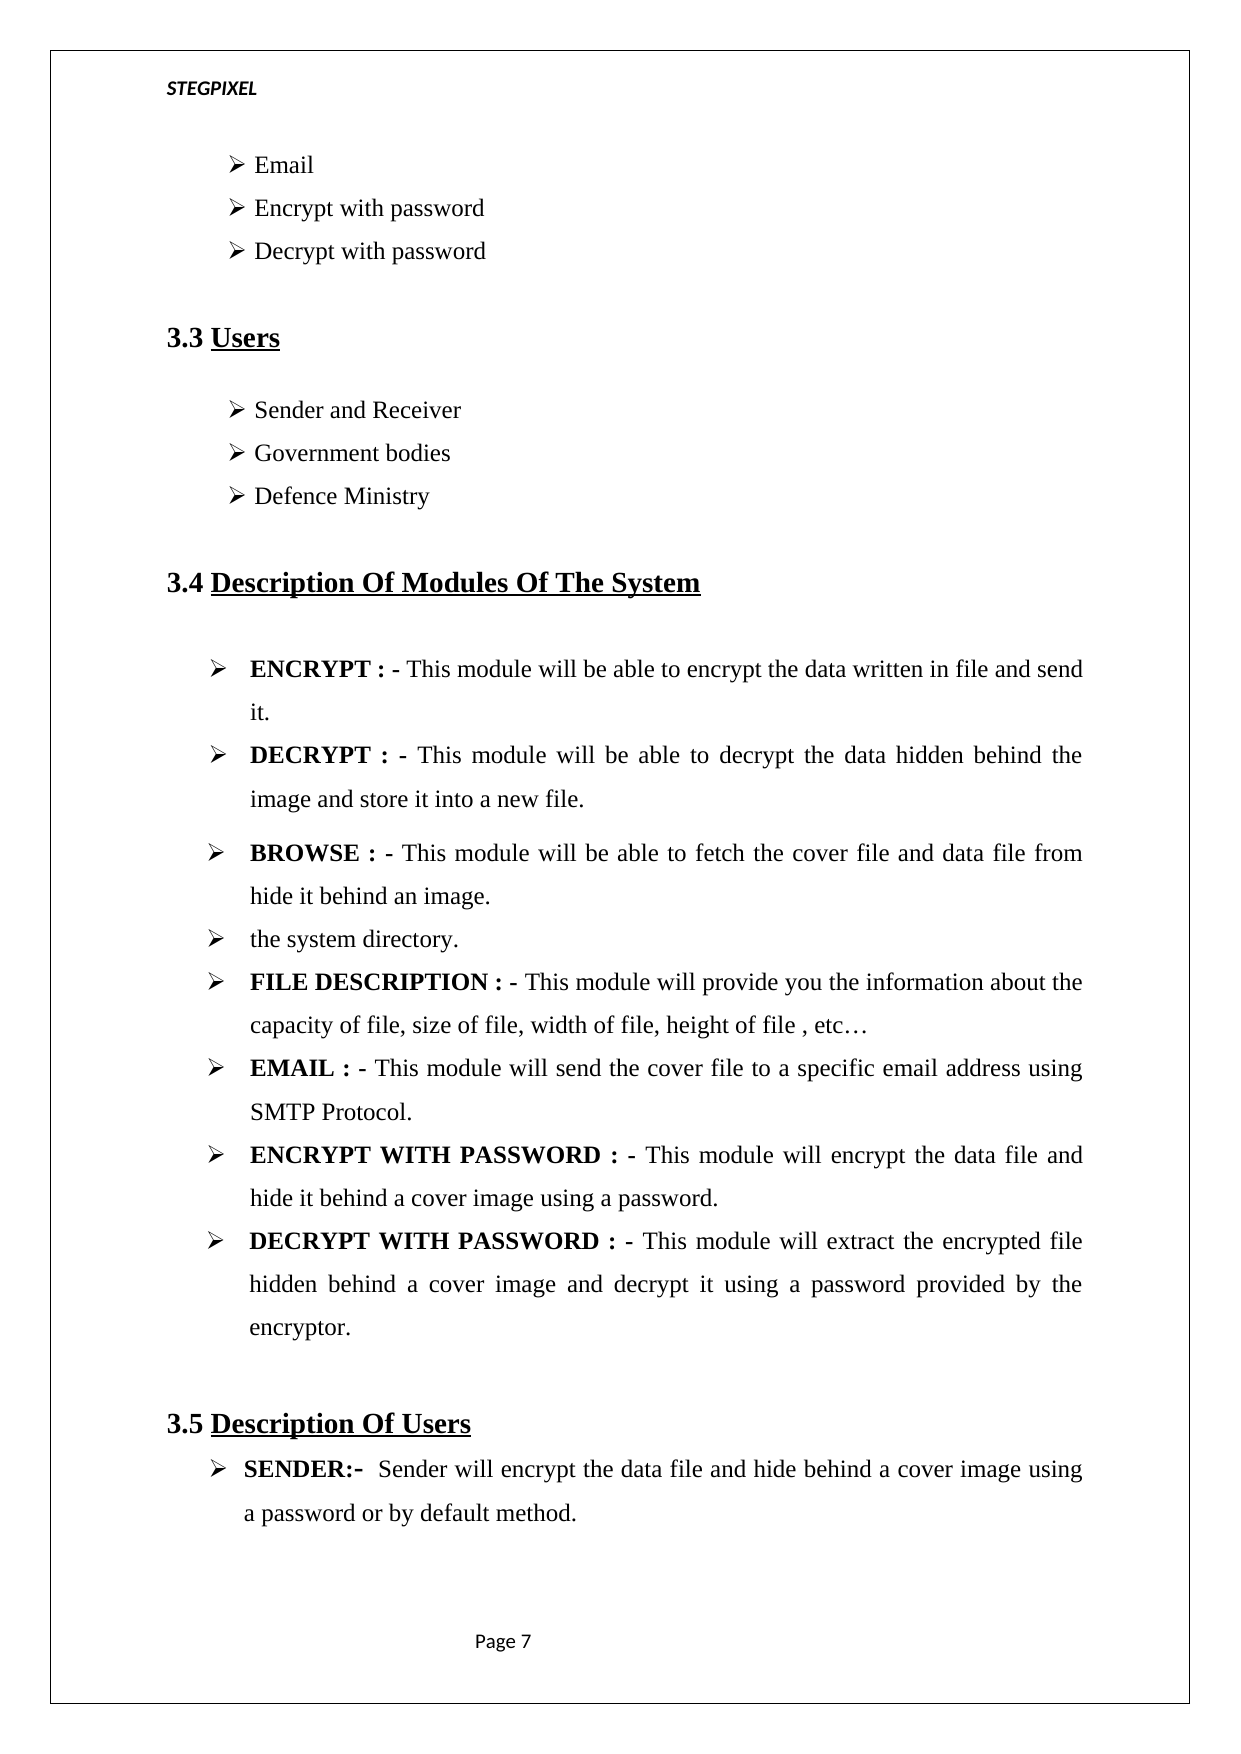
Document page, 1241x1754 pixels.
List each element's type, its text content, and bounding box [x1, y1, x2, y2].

list DECRYPT WITH PASSWORD : - This module will extract the encrypted file hidden behind a cover image and decrypt it using a password provided by the encryptor. [206, 1226, 1083, 1341]
text 3.4 Description Of Modules Of The System [167, 565, 1083, 599]
list Encrypt with password [227, 193, 1083, 222]
list BROWSE : - This module will be able to fetch the cover file and data file from hide it behind an image. [206, 838, 1083, 910]
list Email [227, 150, 1083, 179]
list Decrypt with password [227, 236, 1083, 265]
list FILE DESCRIPTION : - This module will provide you the information about the capacity of file, size of file, width of file, height of file , etc… [206, 967, 1083, 1039]
list ENCRYPT WITH PASSWORD : - This module will encrypt the data file and hide it behind a cover image using a password. [206, 1140, 1083, 1212]
list Sender and Receiver [227, 395, 1083, 424]
list Government bodies [227, 438, 1083, 467]
list SENDER:- Sender will encrypt the data file and hide behind a cover image using a password or by default method. [208, 1450, 1083, 1527]
text 3.3 Users [167, 320, 1083, 354]
list EMAIL : - This module will send the cover file to a specific email address using SMTP Protocol. [206, 1053, 1083, 1125]
text 3.5 Description Of Users [167, 1406, 1083, 1439]
list ENCRYPT : - This module will be able to encrypt the data written in file and send it. [208, 654, 1083, 726]
list DECRYPT : - This module will be able to decrypt the data hidden behind the image and store it into a new file. [208, 741, 1083, 812]
list Defence Ministry [227, 481, 1083, 510]
list the system directory. [206, 924, 1083, 953]
